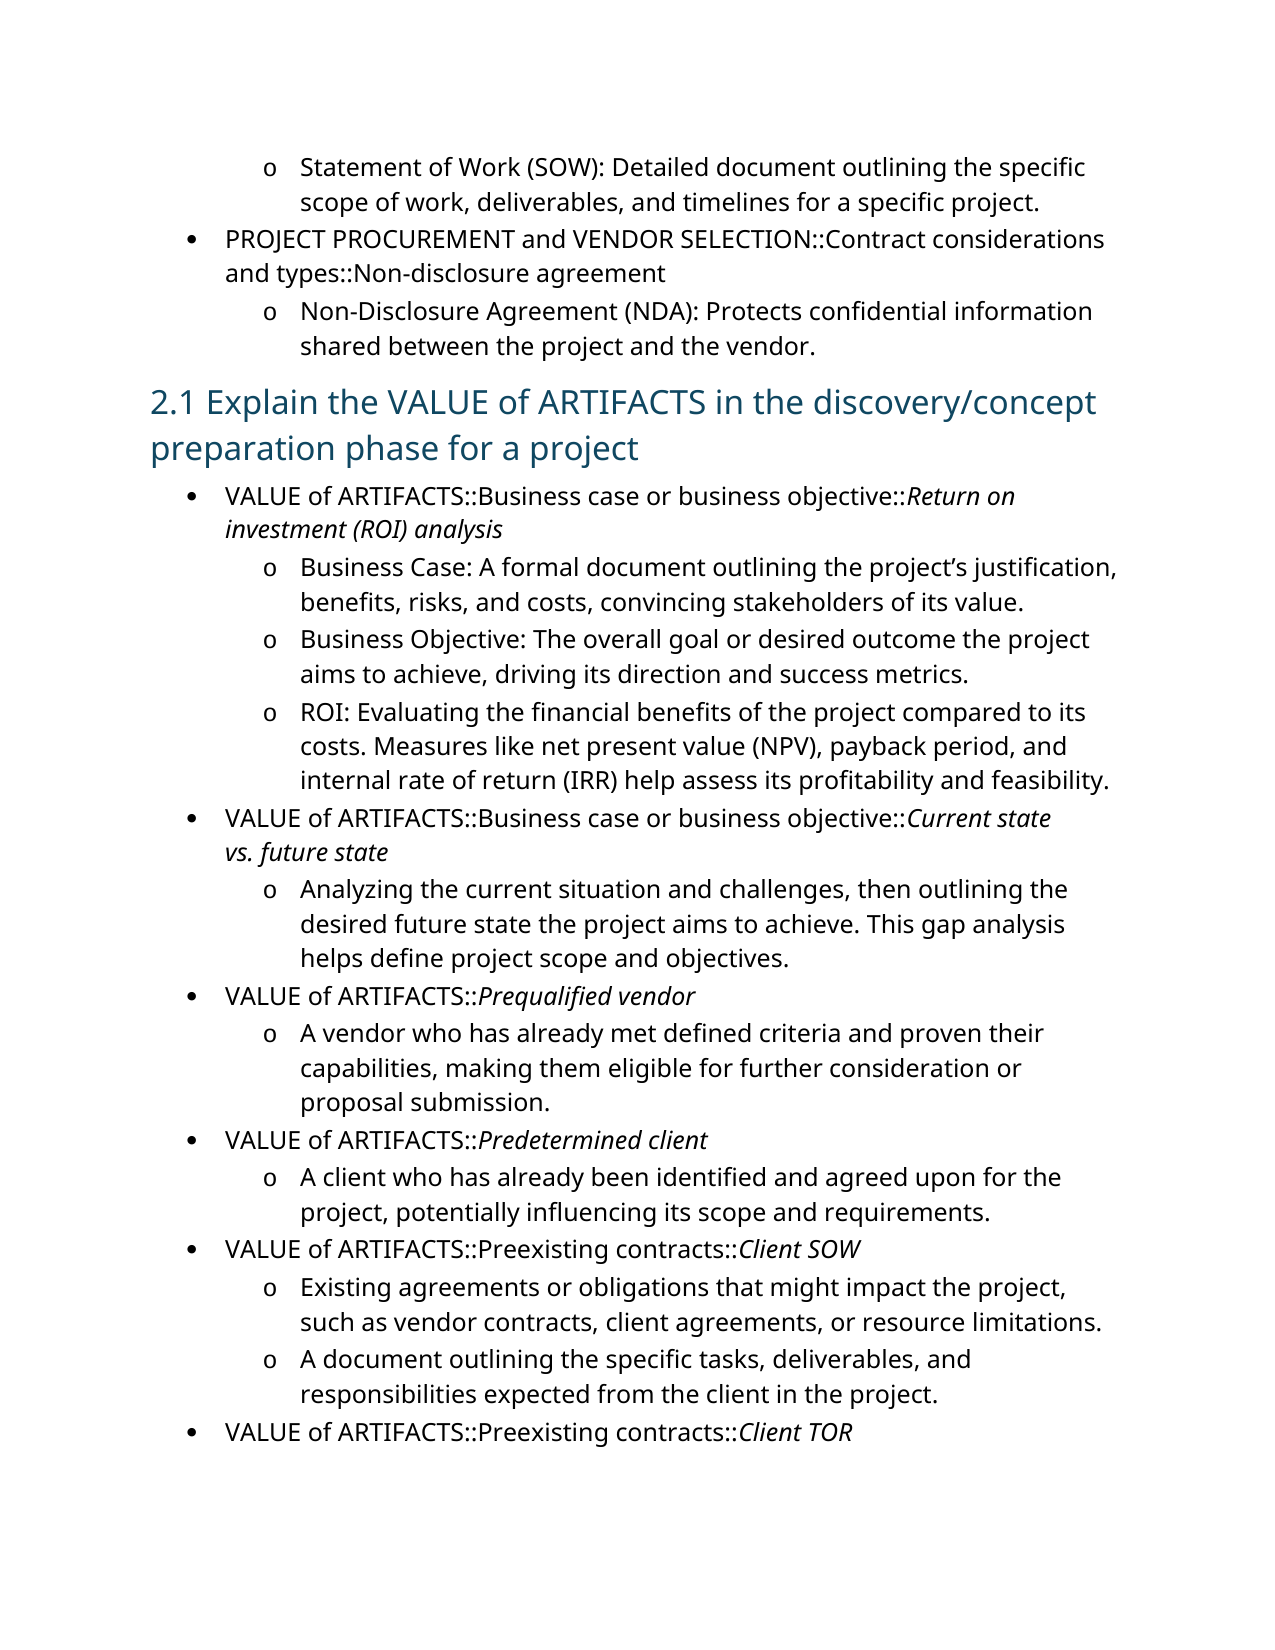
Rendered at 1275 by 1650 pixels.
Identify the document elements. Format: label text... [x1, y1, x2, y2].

list Analyzing the current situation and challenges, then outlining the desired future state the project aims to achieve. This gap analysis helps define project scope and objectives. [262, 872, 1125, 974]
list Business Objective: The overall goal or desired outcome the project aims to achieve, driving its direction and success metrics. [262, 622, 1125, 690]
list PROJECT PROCUREMENT and VENDOR SELECTION::Contract considerations and types::Non-disclosure agreement [187, 222, 1125, 290]
list VALUE of ARTIFACTS::Predetermined client [187, 1122, 1125, 1156]
list ROI: Evaluating the financial benefits of the project compared to its costs. Measures like net present value (NPV), payback period, and internal rate of return (IRR) help assess its profitability and feasibility. [262, 694, 1125, 797]
list VALUE of ARTIFACTS::Preexisting contracts::Client TOR [187, 1414, 1125, 1448]
subtitle 2.1 Explain the VALUE of ARTIFACTS in the discovery/concept preparation phase for a project [150, 379, 1125, 470]
list VALUE of ARTIFACTS::Prequalified vendor [187, 978, 1125, 1012]
list Existing agreements or obligations that might impact the project, such as vendor contracts, client agreements, or resource limitations. [262, 1270, 1125, 1338]
list Non-Disclosure Agreement (NDA): Protects confidential information shared between the project and the vendor. [262, 294, 1125, 362]
list A vendor who has already met defined criteria and proven their capabilities, making them eligible for further consideration or proposal submission. [262, 1016, 1125, 1118]
list Statement of Work (SOW): Detailed document outlining the specific scope of work, deliverables, and timelines for a specific project. [262, 150, 1125, 218]
list VALUE of ARTIFACTS::Business case or business objective::Current state vs. future state [187, 800, 1125, 868]
list VALUE of ARTIFACTS::Business case or business objective::Return on investment (ROI) analysis [187, 478, 1125, 546]
list A document outlining the specific tasks, deliverables, and responsibilities expected from the client in the project. [262, 1342, 1125, 1410]
list VALUE of ARTIFACTS::Preexisting contracts::Client SOW [187, 1232, 1125, 1266]
list A client who has already been identified and agreed upon for the project, potentially influencing its scope and requirements. [262, 1160, 1125, 1228]
list Business Case: A formal document outlining the project’s justification, benefits, risks, and costs, convincing stakeholders of its value. [262, 550, 1125, 618]
